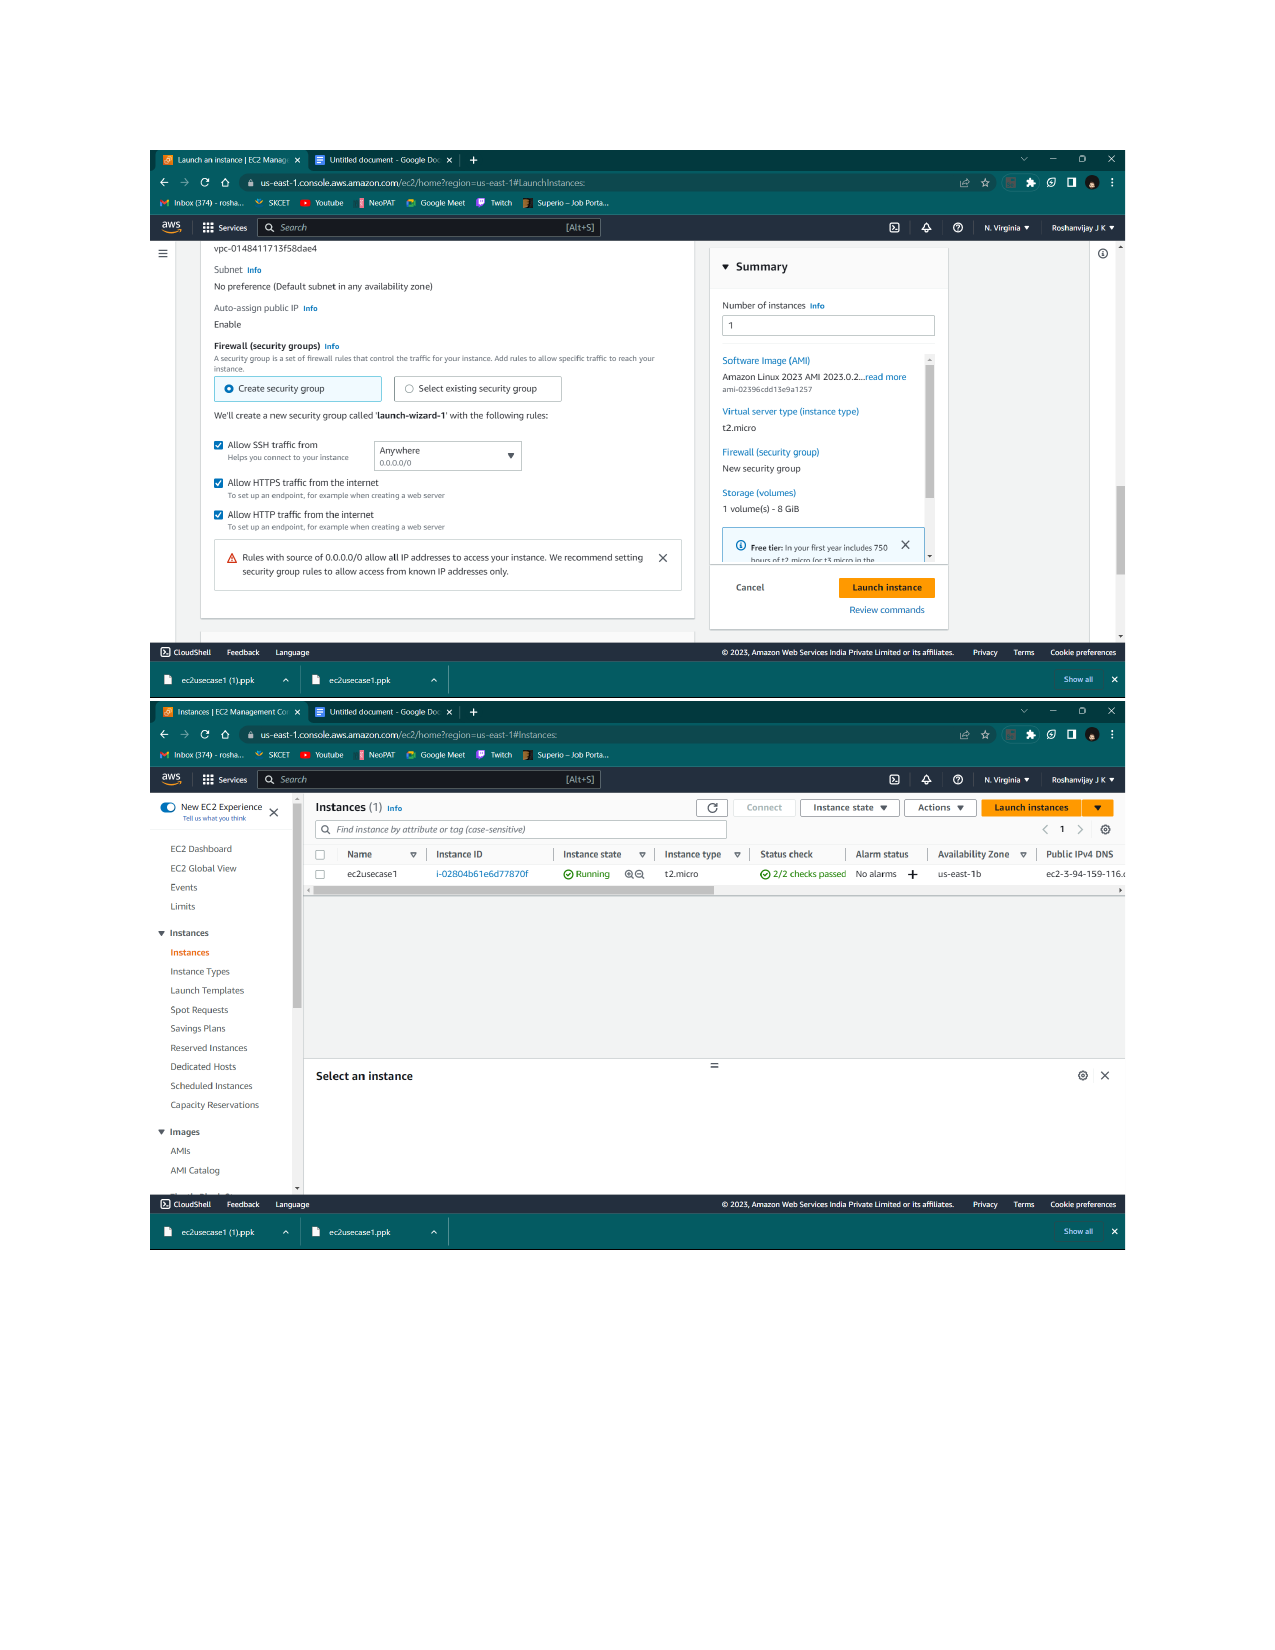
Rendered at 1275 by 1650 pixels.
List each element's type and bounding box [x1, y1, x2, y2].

picture [150, 701, 1125, 1250]
picture [150, 150, 1125, 698]
